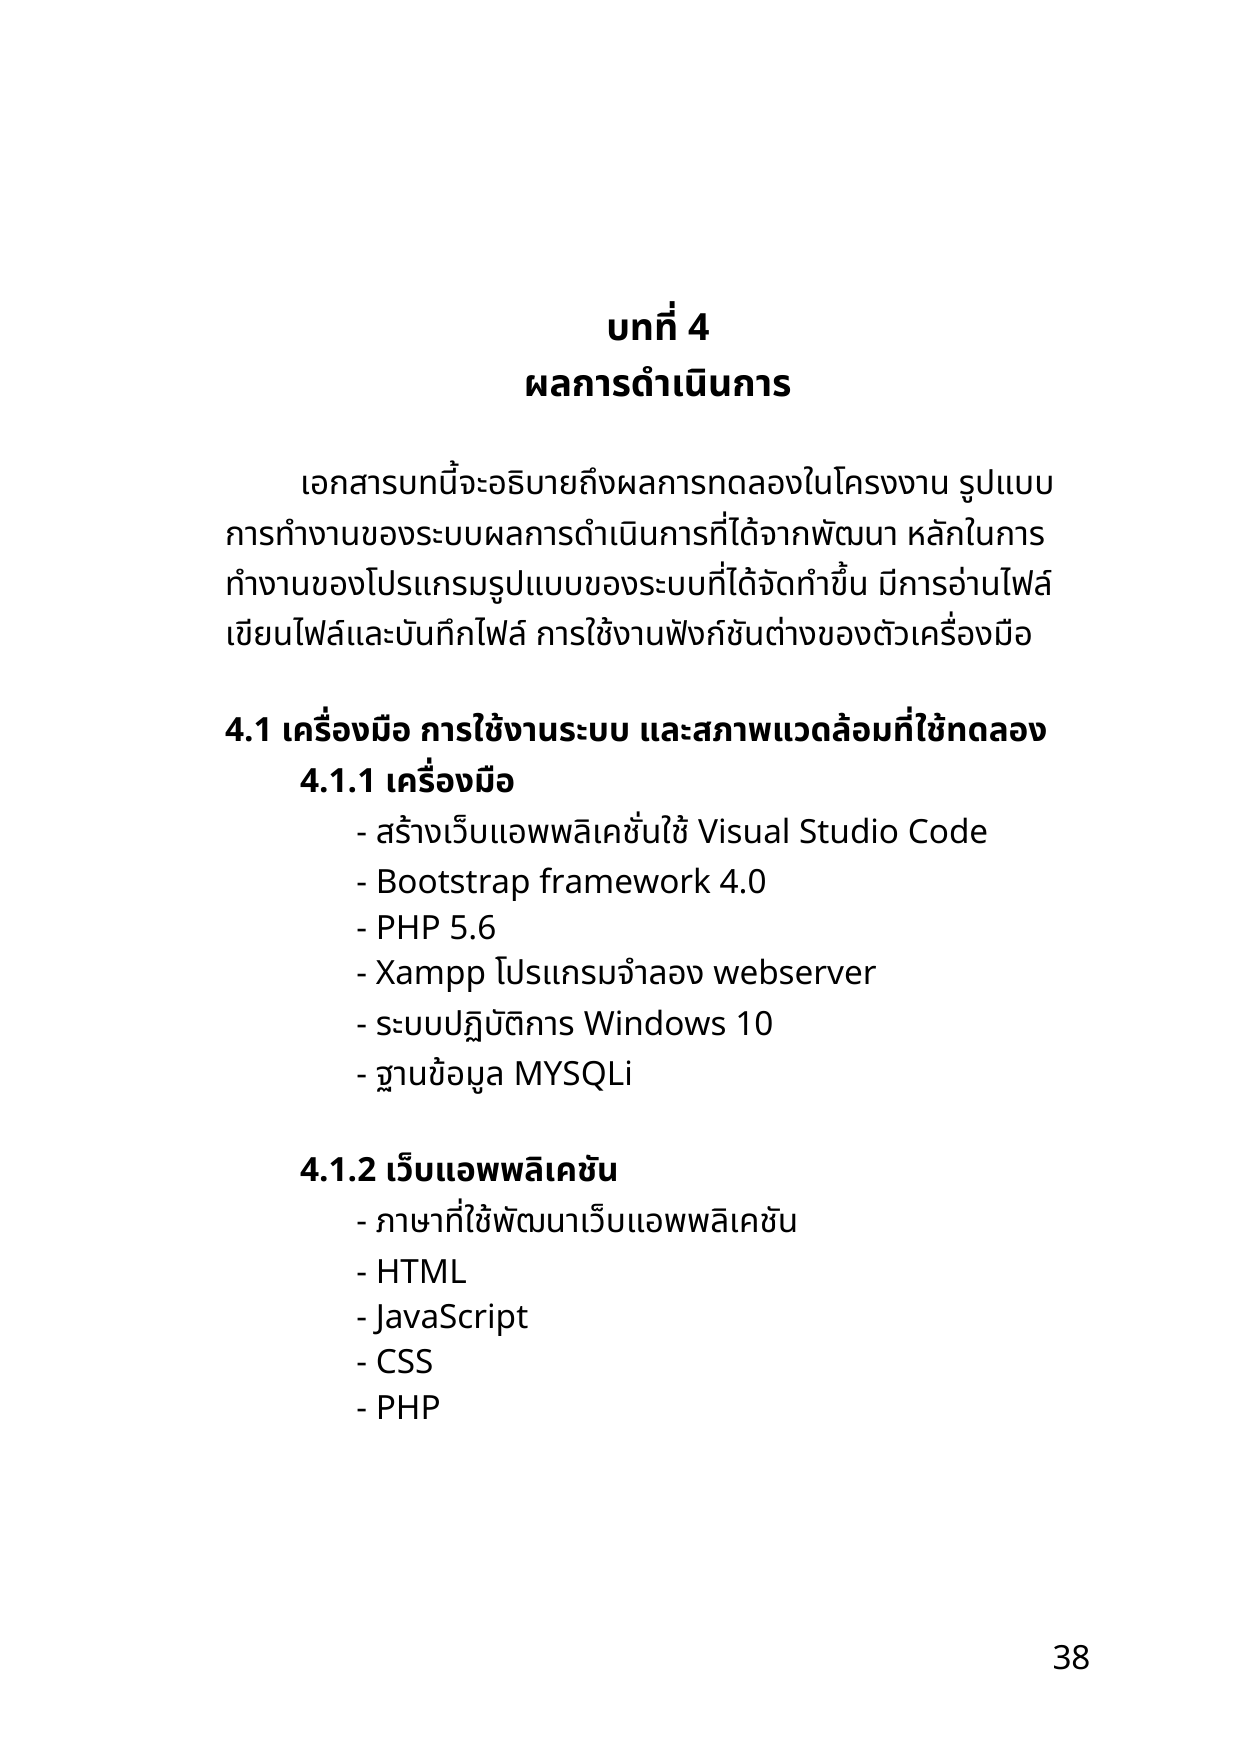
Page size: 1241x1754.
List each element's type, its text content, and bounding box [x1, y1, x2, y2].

text ผลการดำเนินการ [225, 357, 1090, 414]
text บทที่ 4 [225, 300, 1090, 357]
text - PHP 5.6 [225, 903, 1090, 949]
text 4.1 เครื่องมือ การใช้งานระบบ และสภาพแวดล้อมที่ใช้ทดลอง [225, 706, 1090, 757]
text - ฐานข้อมูล MYSQLi [225, 1050, 1090, 1101]
text - ภาษาที่ใช้พัฒนาเว็บแอพพลิเคชัน [225, 1197, 1090, 1247]
text - PHP [225, 1384, 1090, 1429]
text - Bootstrap framework 4.0 [225, 858, 1090, 903]
text - JavaScript [225, 1293, 1090, 1338]
text - CSS [225, 1338, 1090, 1384]
text เอกสารบทนี้จะอธิบายถึงผลการทดลองในโครงงาน รูปแบบการทำงานของระบบผลการดำเนินการที่ได้จากพัฒนา หลักในการทำงานของโปรแกรมรูปแบบของระบบที่ได้จัดทำขึ้น มีการอ่านไฟล์ เขียนไฟล์และบันทึกไฟล์ การใช้งานฟังก์ชันต่างของตัวเครื่องมือ [225, 459, 1090, 661]
text - สร้างเว็บแอพพลิเคชั่นใช้ Visual Studio Code [225, 807, 1090, 858]
text - ระบบปฏิบัติการ Windows 10 [225, 999, 1090, 1050]
text 4.1.2 เว็บแอพพลิเคชัน [225, 1146, 1090, 1197]
text - Xampp โปรแกรมจำลอง webserver [225, 949, 1090, 999]
text - HTML [225, 1247, 1090, 1293]
text 4.1.1 เครื่องมือ [225, 757, 1090, 807]
